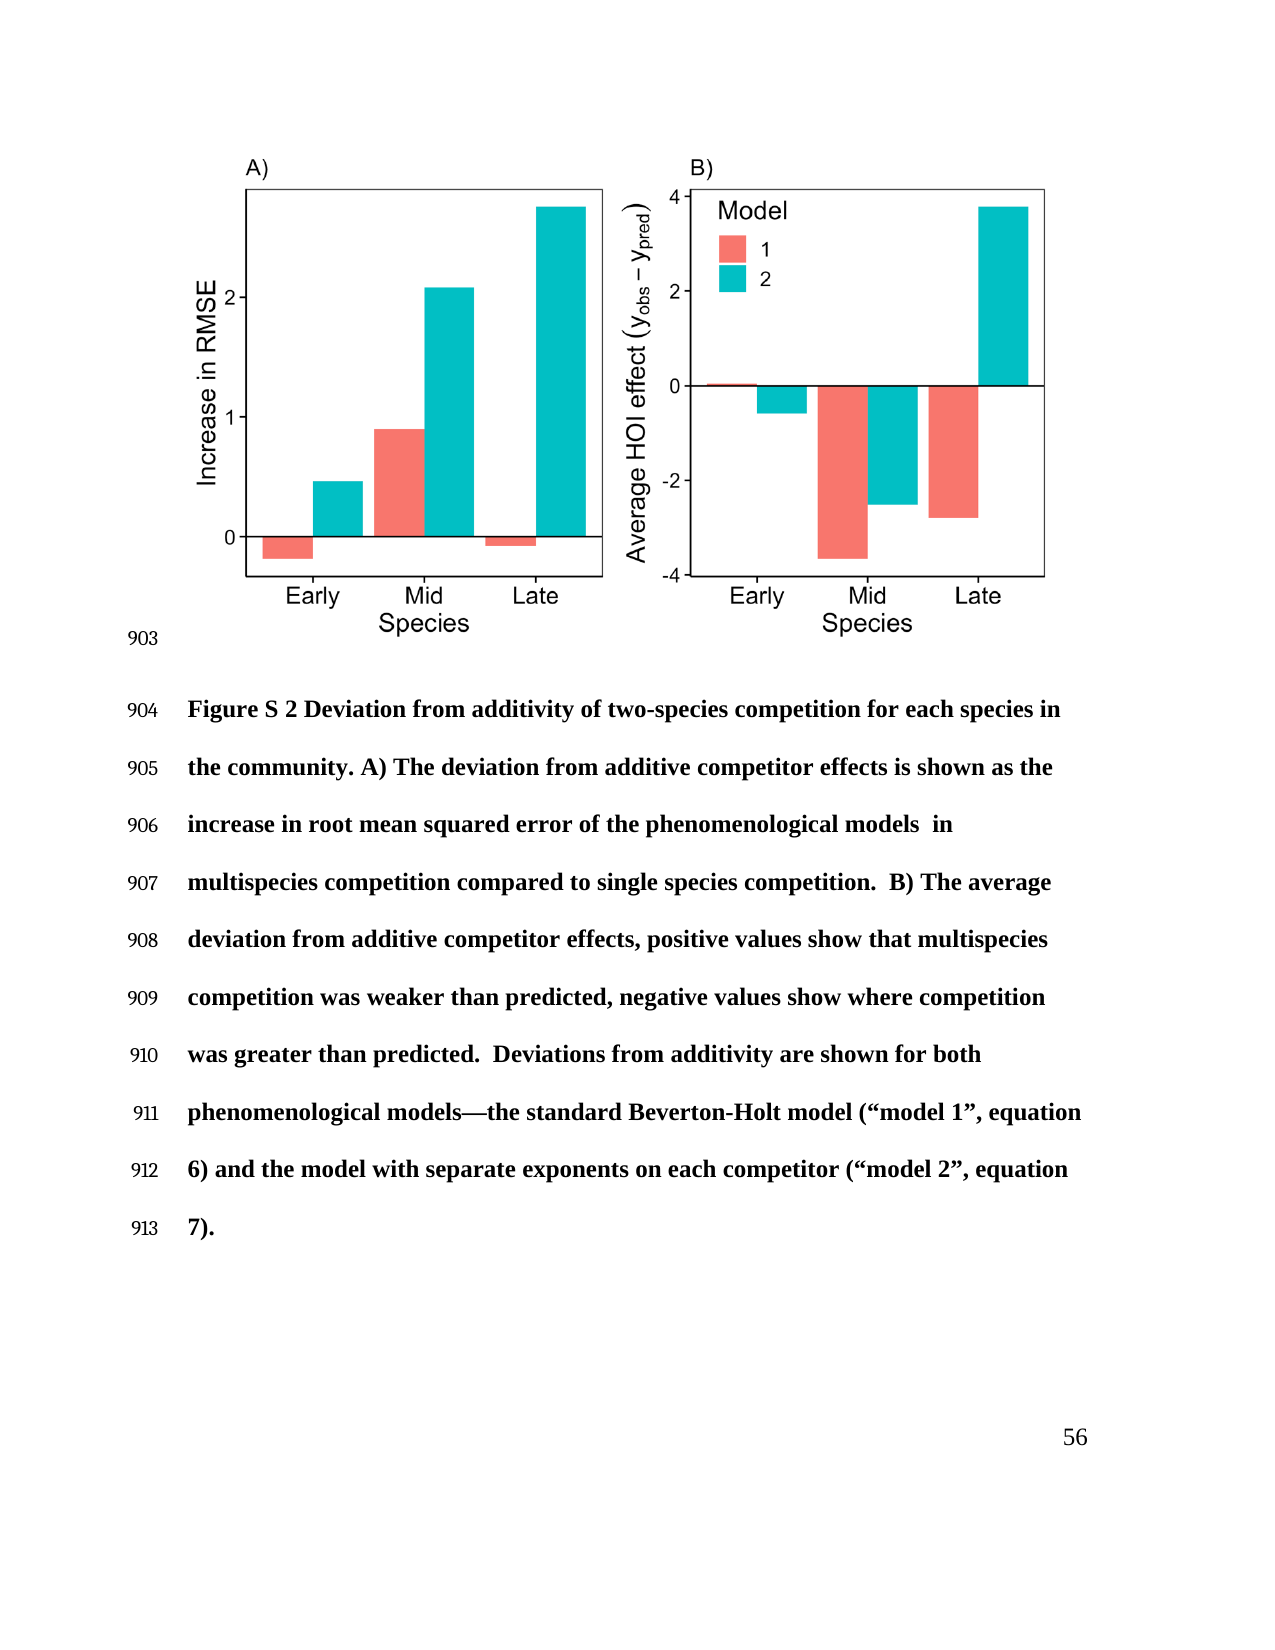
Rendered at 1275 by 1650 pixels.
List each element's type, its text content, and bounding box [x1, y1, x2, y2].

picture [187, 150, 1054, 645]
text Figure S 2 Deviation from additivity of two-species competition for each species in the community. A) The deviation from additive competitor effects is shown as the increase in root mean squared error of the phenomenological models in multispecies competition compared to single species competition. B) The average deviation from additive competitor effects, positive values show that multispecies competition was weaker than predicted, negative values show where competition was greater than predicted. Deviations from additivity are shown for both phenomenological models—the standard Beverton-Holt model (“model 1”, equation 6) and the model with separate exponents on each competitor (“model 2”, equation 7). [187, 694, 1087, 1241]
